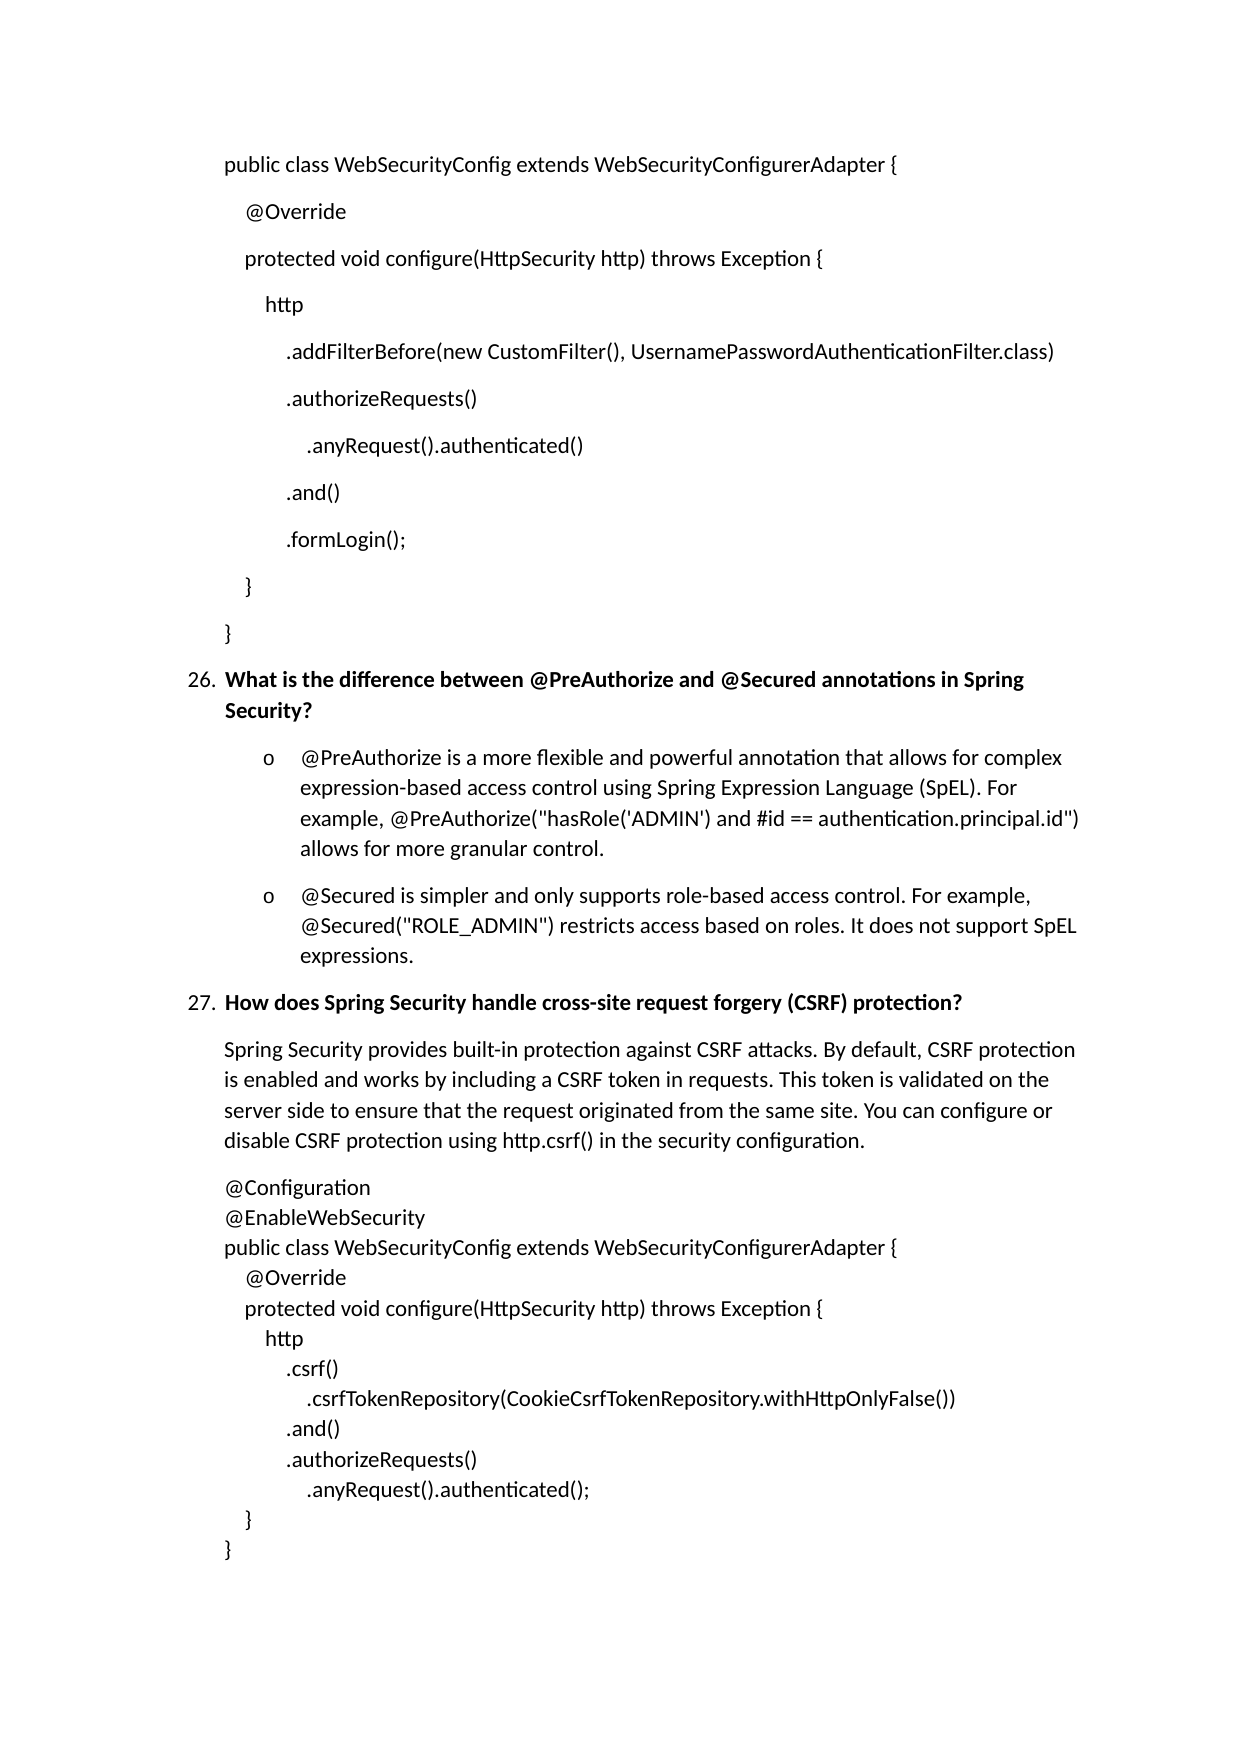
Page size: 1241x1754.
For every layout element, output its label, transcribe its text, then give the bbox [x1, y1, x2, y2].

text .authorizeRequests() [224, 384, 1090, 412]
text http [224, 291, 1090, 319]
list What is the difference between @PreAuthorize and @Secured annotations in Spring Security? [187, 666, 1090, 724]
text } [224, 572, 1090, 600]
text } [224, 1535, 1090, 1563]
text @EnableWebSecurity [224, 1203, 1090, 1231]
text @Configuration [224, 1173, 1090, 1201]
text protected void configure(HttpSecurity http) throws Exception { [224, 1294, 1090, 1322]
text .anyRequest().authenticated(); [224, 1475, 1090, 1503]
text .and() [224, 1414, 1090, 1443]
list @PreAuthorize is a more flexible and powerful annotation that allows for complex expression-based access control using Spring Expression Language (SpEL). For example, @PreAuthorize("hasRole('ADMIN') and #id == authentication.principal.id") allows for more granular control. [262, 743, 1090, 862]
text http [224, 1324, 1090, 1352]
text .csrfTokenRepository(CookieCsrfTokenRepository.withHttpOnlyFalse()) [224, 1384, 1090, 1412]
text .formLogin(); [224, 525, 1090, 553]
list How does Spring Security handle cross-site request forgery (CSRF) protection? [187, 988, 1090, 1017]
text } [224, 1505, 1090, 1533]
text public class WebSecurityConfig extends WebSecurityConfigurerAdapter { [224, 150, 1090, 178]
text Spring Security provides built-in protection against CSRF attacks. By default, CSRF protection is enabled and works by including a CSRF token in requests. This token is validated on the server side to ensure that the request originated from the same site. You can configure or disable CSRF protection using http.csrf() in the security configuration. [224, 1035, 1090, 1154]
text .and() [224, 478, 1090, 506]
text @Override [224, 1263, 1090, 1292]
list @Secured is simpler and only supports role-based access control. For example, @Secured("ROLE_ADMIN") restricts access based on roles. It does not support SpEL expressions. [262, 881, 1090, 970]
text .addFilterBefore(new CustomFilter(), UsernamePasswordAuthenticationFilter.class) [224, 337, 1090, 366]
text .csrf() [224, 1354, 1090, 1382]
text .authorizeRequests() [224, 1445, 1090, 1473]
text } [224, 619, 1090, 647]
text public class WebSecurityConfig extends WebSecurityConfigurerAdapter { [224, 1233, 1090, 1261]
text .anyRequest().authenticated() [224, 431, 1090, 459]
text @Override [224, 197, 1090, 225]
text protected void configure(HttpSecurity http) throws Exception { [224, 244, 1090, 272]
